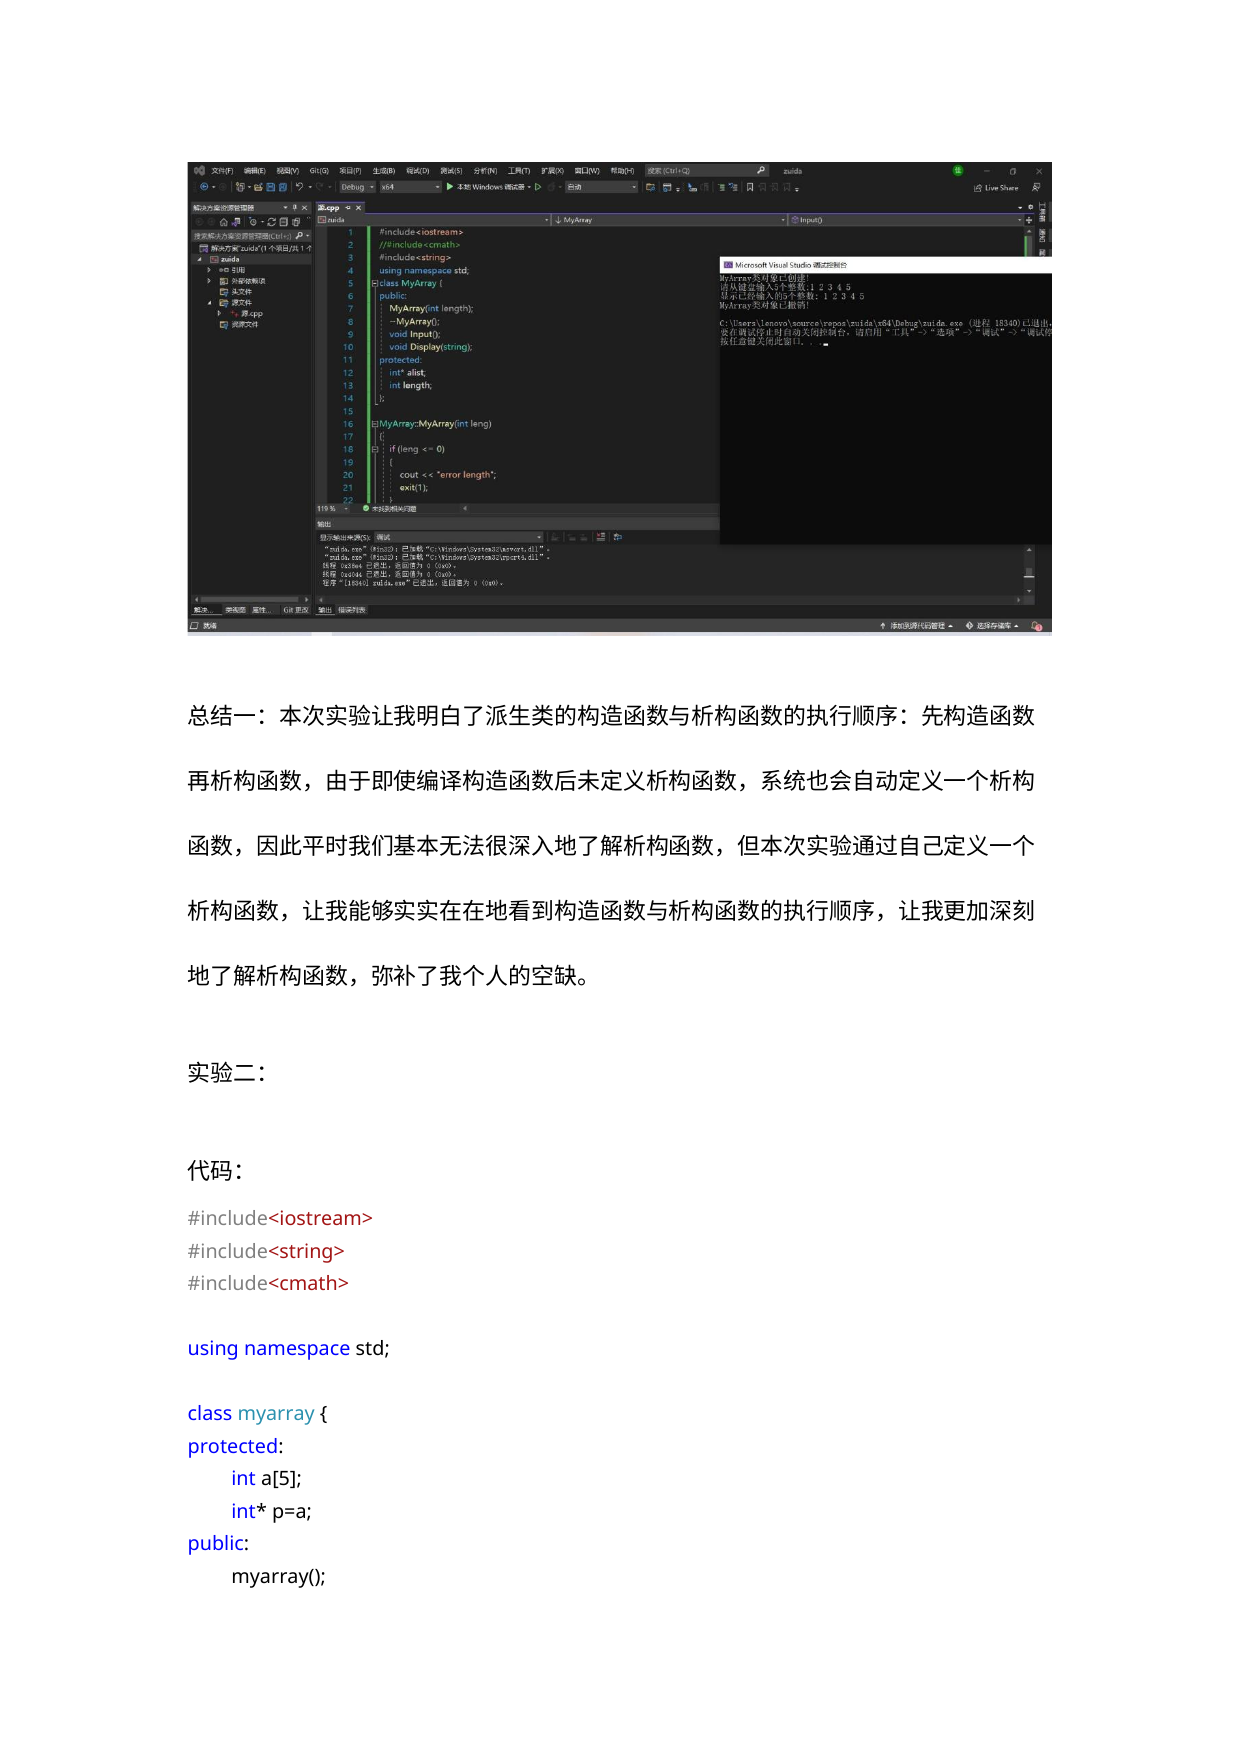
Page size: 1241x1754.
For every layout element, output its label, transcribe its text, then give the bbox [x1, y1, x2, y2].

text myarray(); [187, 1559, 1053, 1592]
text using namespace std; [187, 1332, 1053, 1364]
text 实验二： [187, 1039, 1053, 1104]
picture [187, 162, 1052, 636]
text int a[5]; [187, 1462, 1053, 1494]
text 总结一：本次实验让我明白了派生类的构造函数与析构函数的执行顺序：先构造函数再析构函数，由于即使编译构造函数后未定义析构函数，系统也会自动定义一个析构函数，因此平时我们基本无法很深入地了解析构函数，但本次实验通过自己定义一个析构函数，让我能够实实在在地看到构造函数与析构函数的执行顺序，让我更加深刻地了解析构函数，弥补了我个人的空缺。 [187, 682, 1053, 1007]
text protected: [187, 1429, 1053, 1462]
text class myarray { [187, 1397, 1053, 1429]
text #include<iostream> [187, 1202, 1053, 1234]
text int* p=a; [187, 1494, 1053, 1527]
text #include<string> [187, 1234, 1053, 1267]
text 代码： [187, 1137, 1053, 1202]
text public: [187, 1527, 1053, 1559]
text #include<cmath> [187, 1267, 1053, 1299]
